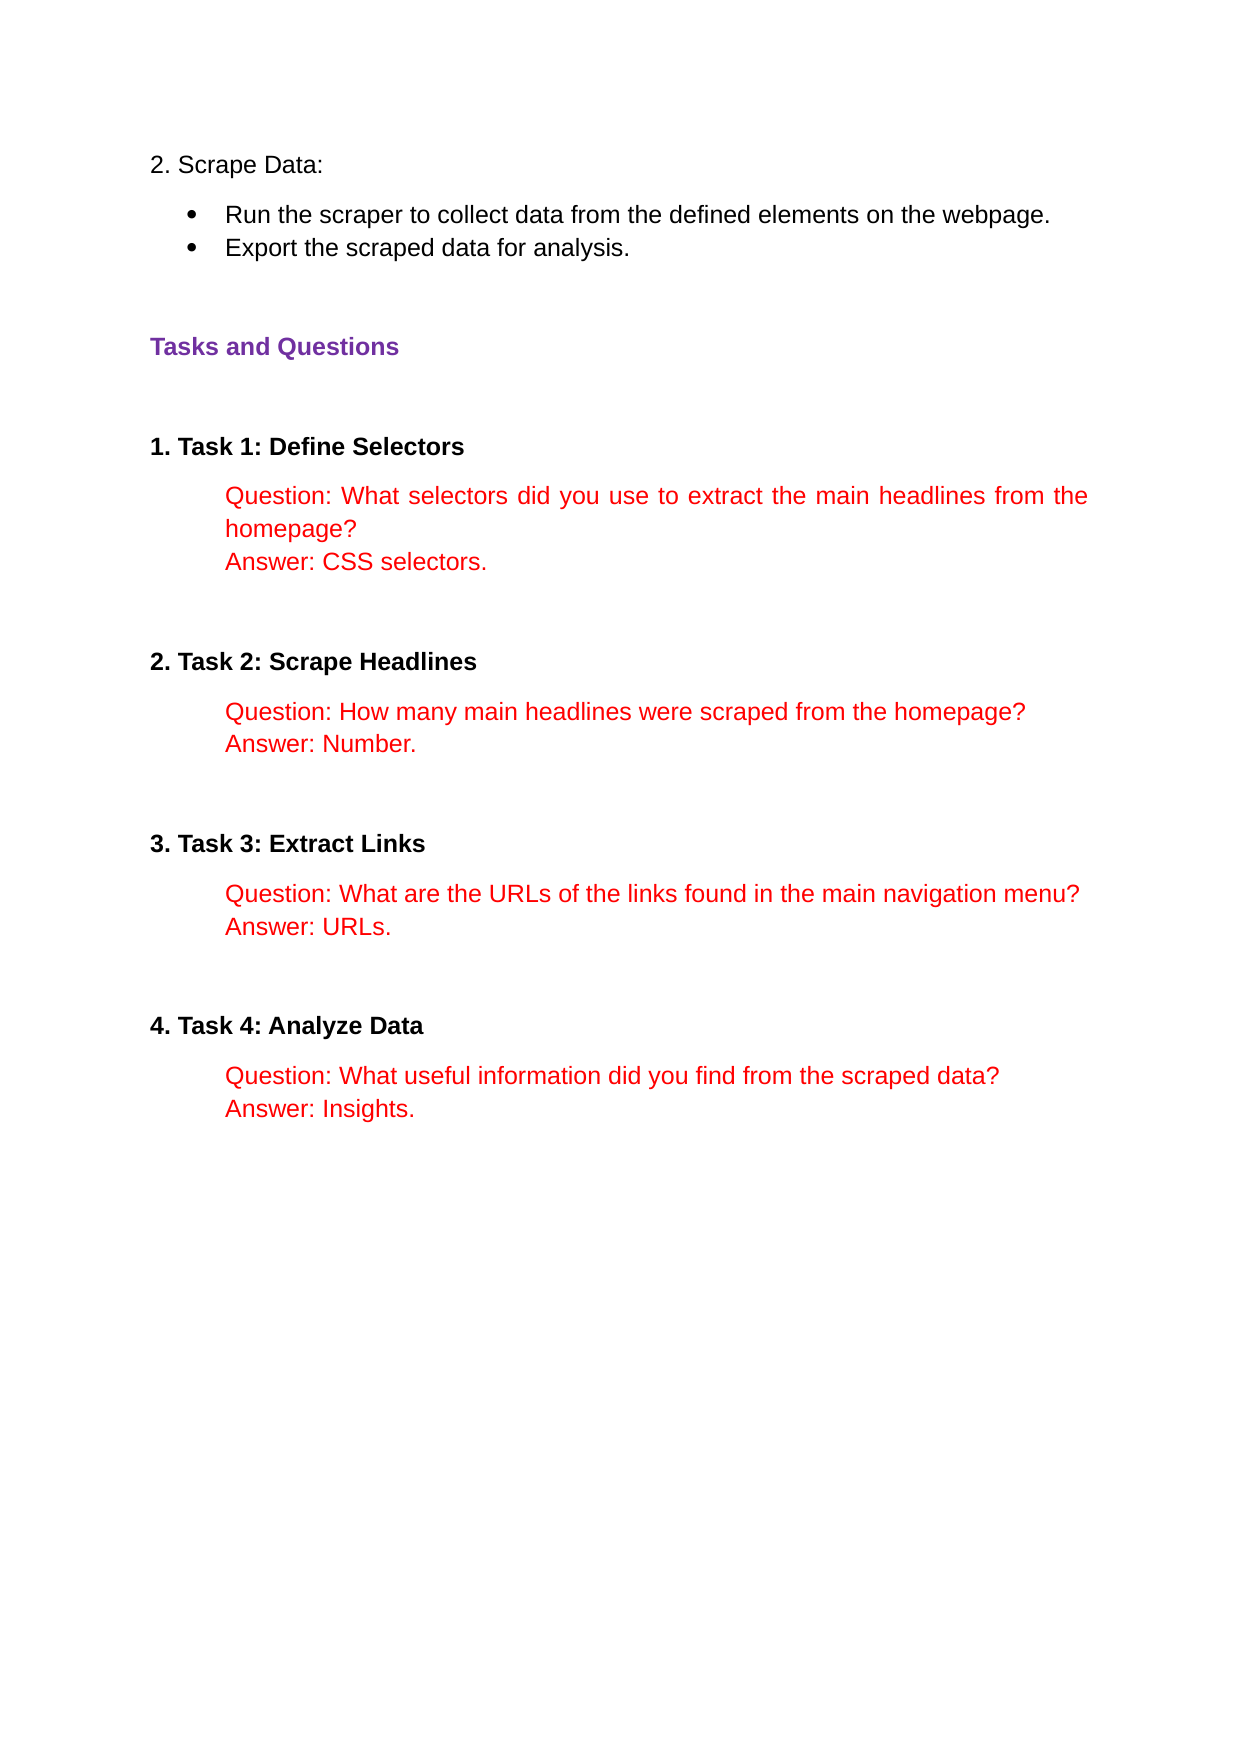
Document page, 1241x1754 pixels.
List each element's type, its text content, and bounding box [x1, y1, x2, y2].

list Question: How many main headlines were scraped from the homepage? [225, 696, 1090, 725]
list Answer: Insights. [225, 1094, 1090, 1122]
list Answer: URLs. [225, 912, 1090, 940]
list Question: What selectors did you use to extract the main headlines from the homepage? [225, 481, 1090, 543]
text Tasks and Questions [150, 332, 1090, 361]
list Answer: CSS selectors. [225, 547, 1090, 576]
text 2. Scrape Data: [150, 150, 1090, 179]
text 2. Task 2: Scrape Headlines [150, 647, 1090, 676]
list Answer: Number. [225, 729, 1090, 758]
list Export the scraped data for analysis. [187, 233, 1090, 262]
text 4. Task 4: Analyze Data [150, 1011, 1090, 1040]
text 1. Task 1: Define Selectors [150, 432, 1090, 460]
text 3. Task 3: Extract Links [150, 829, 1090, 858]
list Question: What are the URLs of the links found in the main navigation menu? [225, 878, 1090, 907]
list Run the scraper to collect data from the defined elements on the webpage. [187, 200, 1090, 228]
list Question: What useful information did you find from the scraped data? [225, 1061, 1090, 1089]
